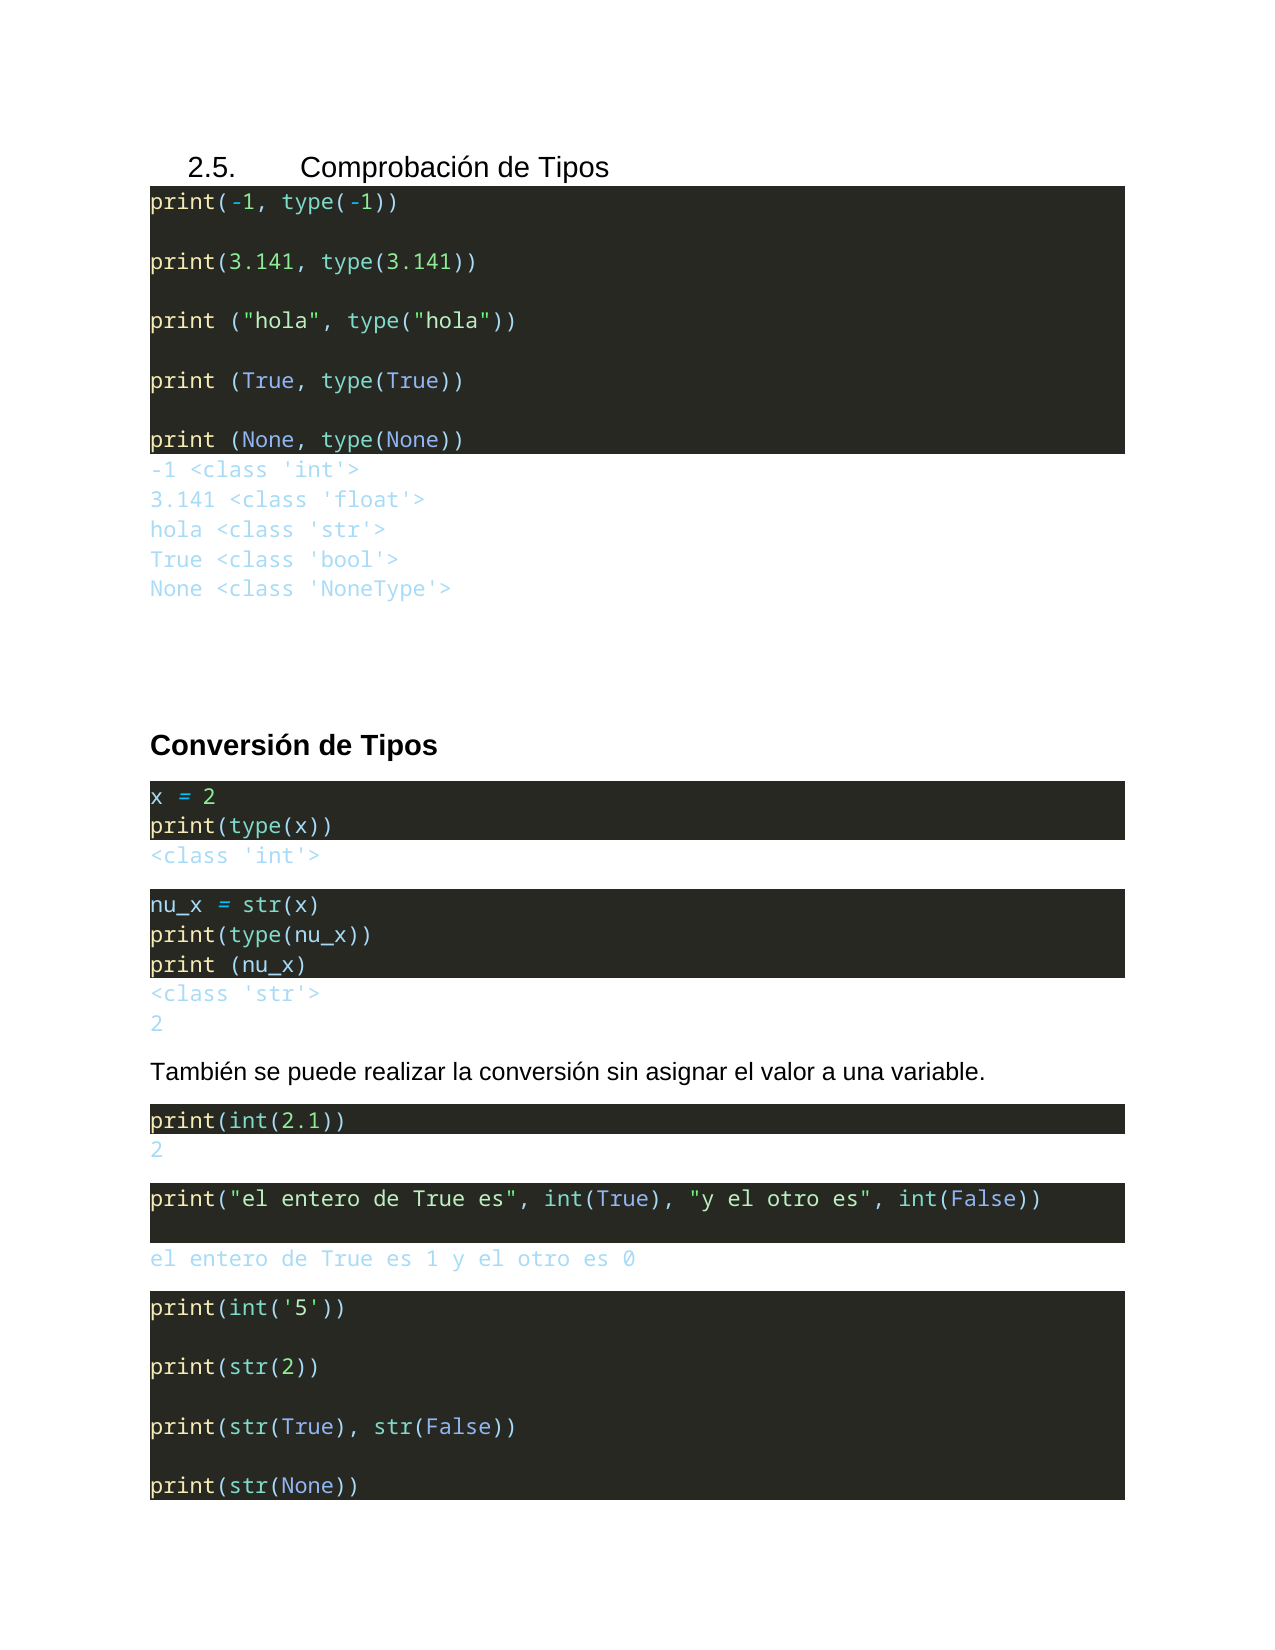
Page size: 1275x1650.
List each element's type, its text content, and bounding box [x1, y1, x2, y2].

text <class 'int'> [150, 840, 1125, 870]
text También se puede realizar la conversión sin asignar el valor a una variable. [150, 1057, 1125, 1086]
text el entero de True es 1 y el otro es 0 [150, 1243, 1125, 1272]
text print (nu_x) [150, 948, 1125, 978]
subtitle Comprobación de Tipos [187, 150, 1125, 183]
text -1 <class 'int'> [150, 454, 1125, 484]
text Conversión de Tipos [150, 728, 1125, 761]
text print (None, type(None)) [150, 424, 1125, 454]
text print (True, type(True)) [150, 365, 1125, 395]
text print(int(2.1)) [150, 1104, 1125, 1134]
text print(type(nu_x)) [150, 919, 1125, 948]
text 2 [150, 1008, 1125, 1038]
text print(str(None)) [150, 1470, 1125, 1500]
text print(type(x)) [150, 810, 1125, 840]
text print(3.141, type(3.141)) [150, 246, 1125, 276]
text print(-1, type(-1)) [150, 186, 1125, 216]
text 2 [150, 1134, 1125, 1164]
text None <class 'NoneType'> [150, 573, 1125, 603]
text hola <class 'str'> [150, 514, 1125, 544]
text 3.141 <class 'float'> [150, 484, 1125, 514]
text print(str(True), str(False)) [150, 1411, 1125, 1440]
text print ("hola", type("hola")) [150, 305, 1125, 335]
text print(int('5')) [150, 1291, 1125, 1321]
text nu_x = str(x) [150, 889, 1125, 919]
text x = 2 [150, 781, 1125, 810]
text True <class 'bool'> [150, 544, 1125, 573]
text print(str(2)) [150, 1351, 1125, 1381]
text print("el entero de True es", int(True), "y el otro es", int(False)) [150, 1183, 1125, 1213]
text <class 'str'> [150, 978, 1125, 1008]
